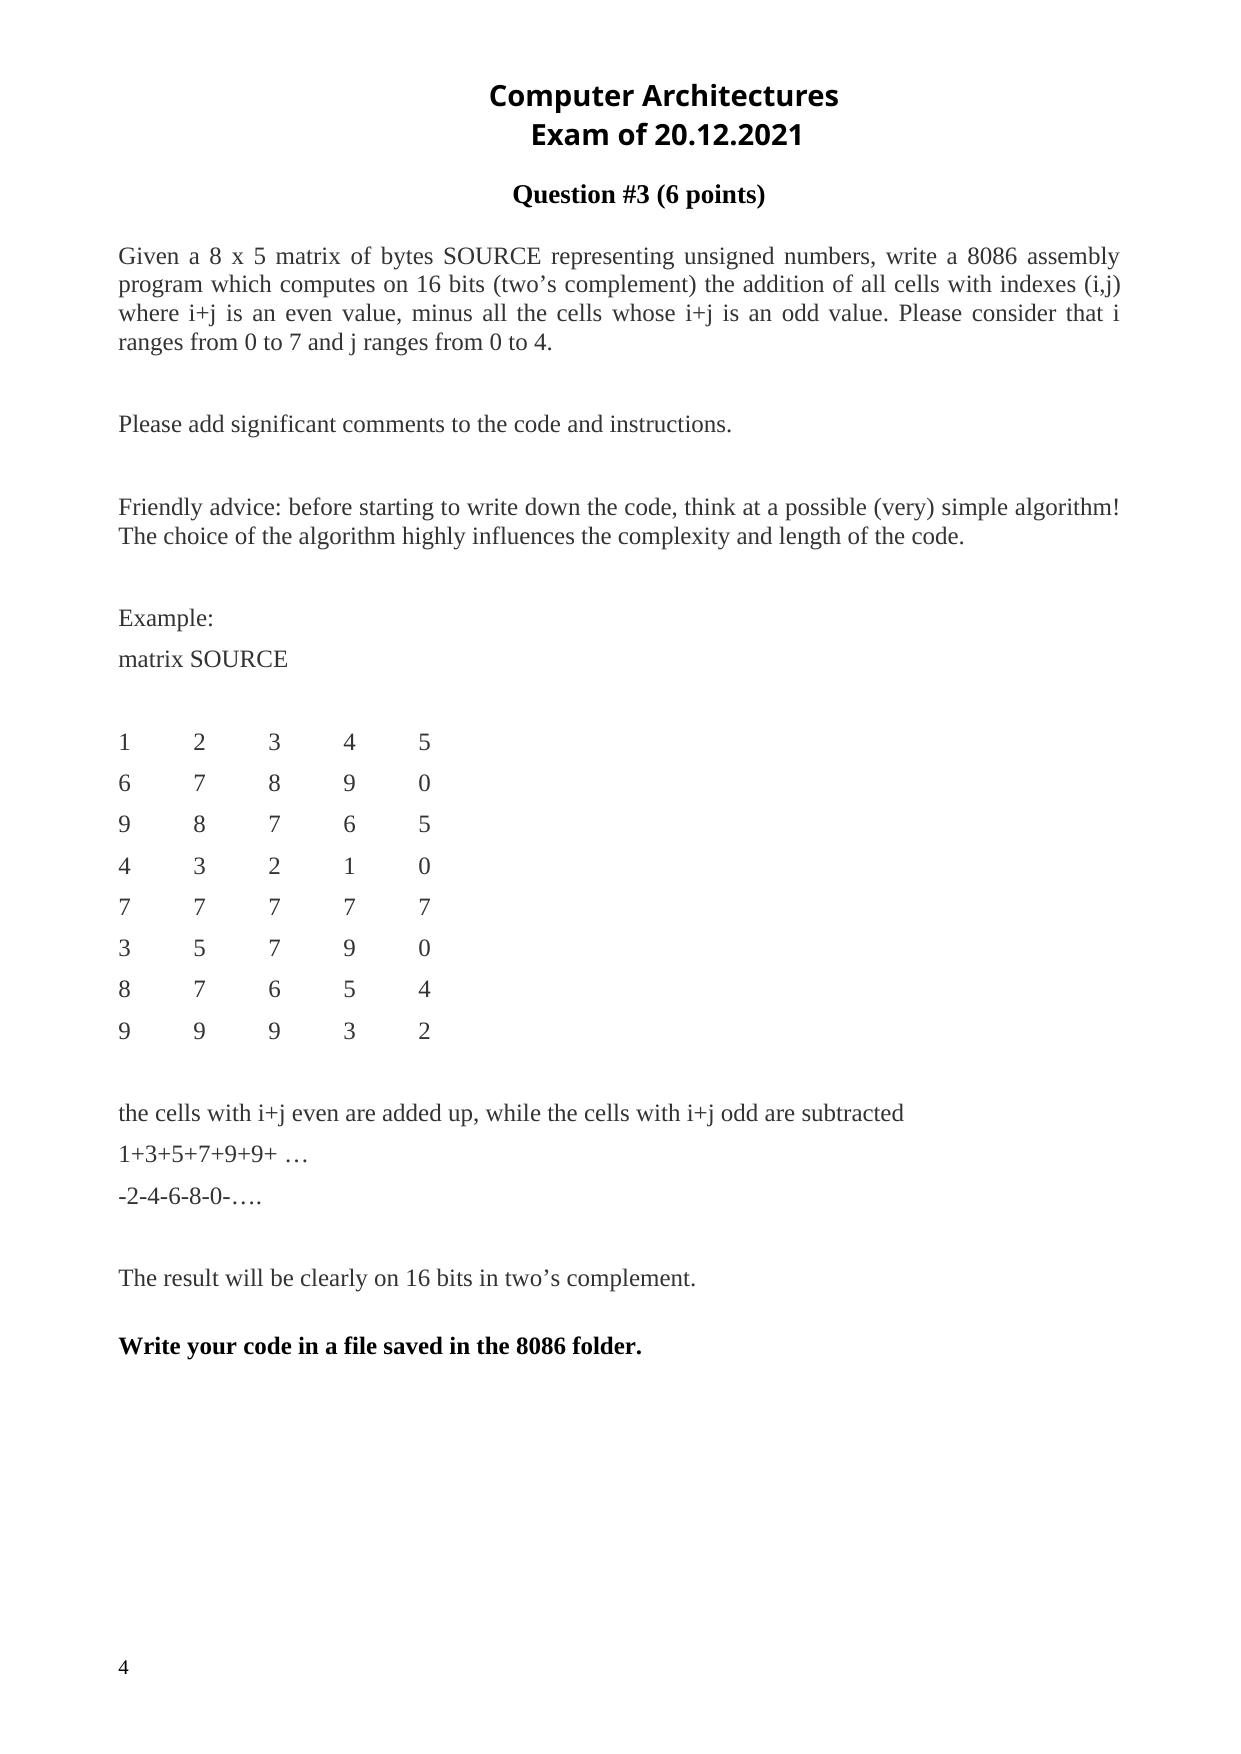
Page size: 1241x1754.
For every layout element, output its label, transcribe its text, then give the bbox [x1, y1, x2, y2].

text Write your code in a file saved in the 8086 folder. [118, 1331, 1122, 1359]
text Friendly advice: before starting to write down the code, think at a possible (very) simple algorithm! The choice of the algorithm highly influences the complexity and length of the code. [118, 492, 1122, 549]
text Example: [118, 603, 1122, 632]
text 7 7 7 7 7 [118, 892, 1122, 921]
text 4 3 2 1 0 [118, 851, 1122, 879]
text -2-4-6-8-0-…. [118, 1181, 1122, 1209]
text 9 9 9 3 2 [118, 1016, 1122, 1044]
text Question #3 (6 points) [156, 178, 1122, 209]
text Please add significant comments to the code and instructions. [118, 409, 1122, 438]
text 8 7 6 5 4 [118, 974, 1122, 1003]
text 6 7 8 9 0 [118, 768, 1122, 797]
text matrix SOURCE [118, 644, 1122, 673]
text 3 5 7 9 0 [118, 933, 1122, 962]
text 1 2 3 4 5 [118, 727, 1122, 756]
text The result will be clearly on 16 bits in two’s complement. [118, 1263, 1122, 1292]
text Given a 8 x 5 matrix of bytes SOURCE representing unsigned numbers, write a 8086 assembly program which computes on 16 bits (two’s complement) the addition of all cells with indexes (i,j) where i+j is an even value, minus all the cells whose i+j is an odd value. Please consider that i ranges from 0 to 7 and j ranges from 0 to 4. [118, 241, 1122, 356]
text the cells with i+j even are added up, while the cells with i+j odd are subtracted [118, 1098, 1122, 1127]
text 1+3+5+7+9+9+ … [118, 1139, 1122, 1168]
text 9 8 7 6 5 [118, 809, 1122, 838]
